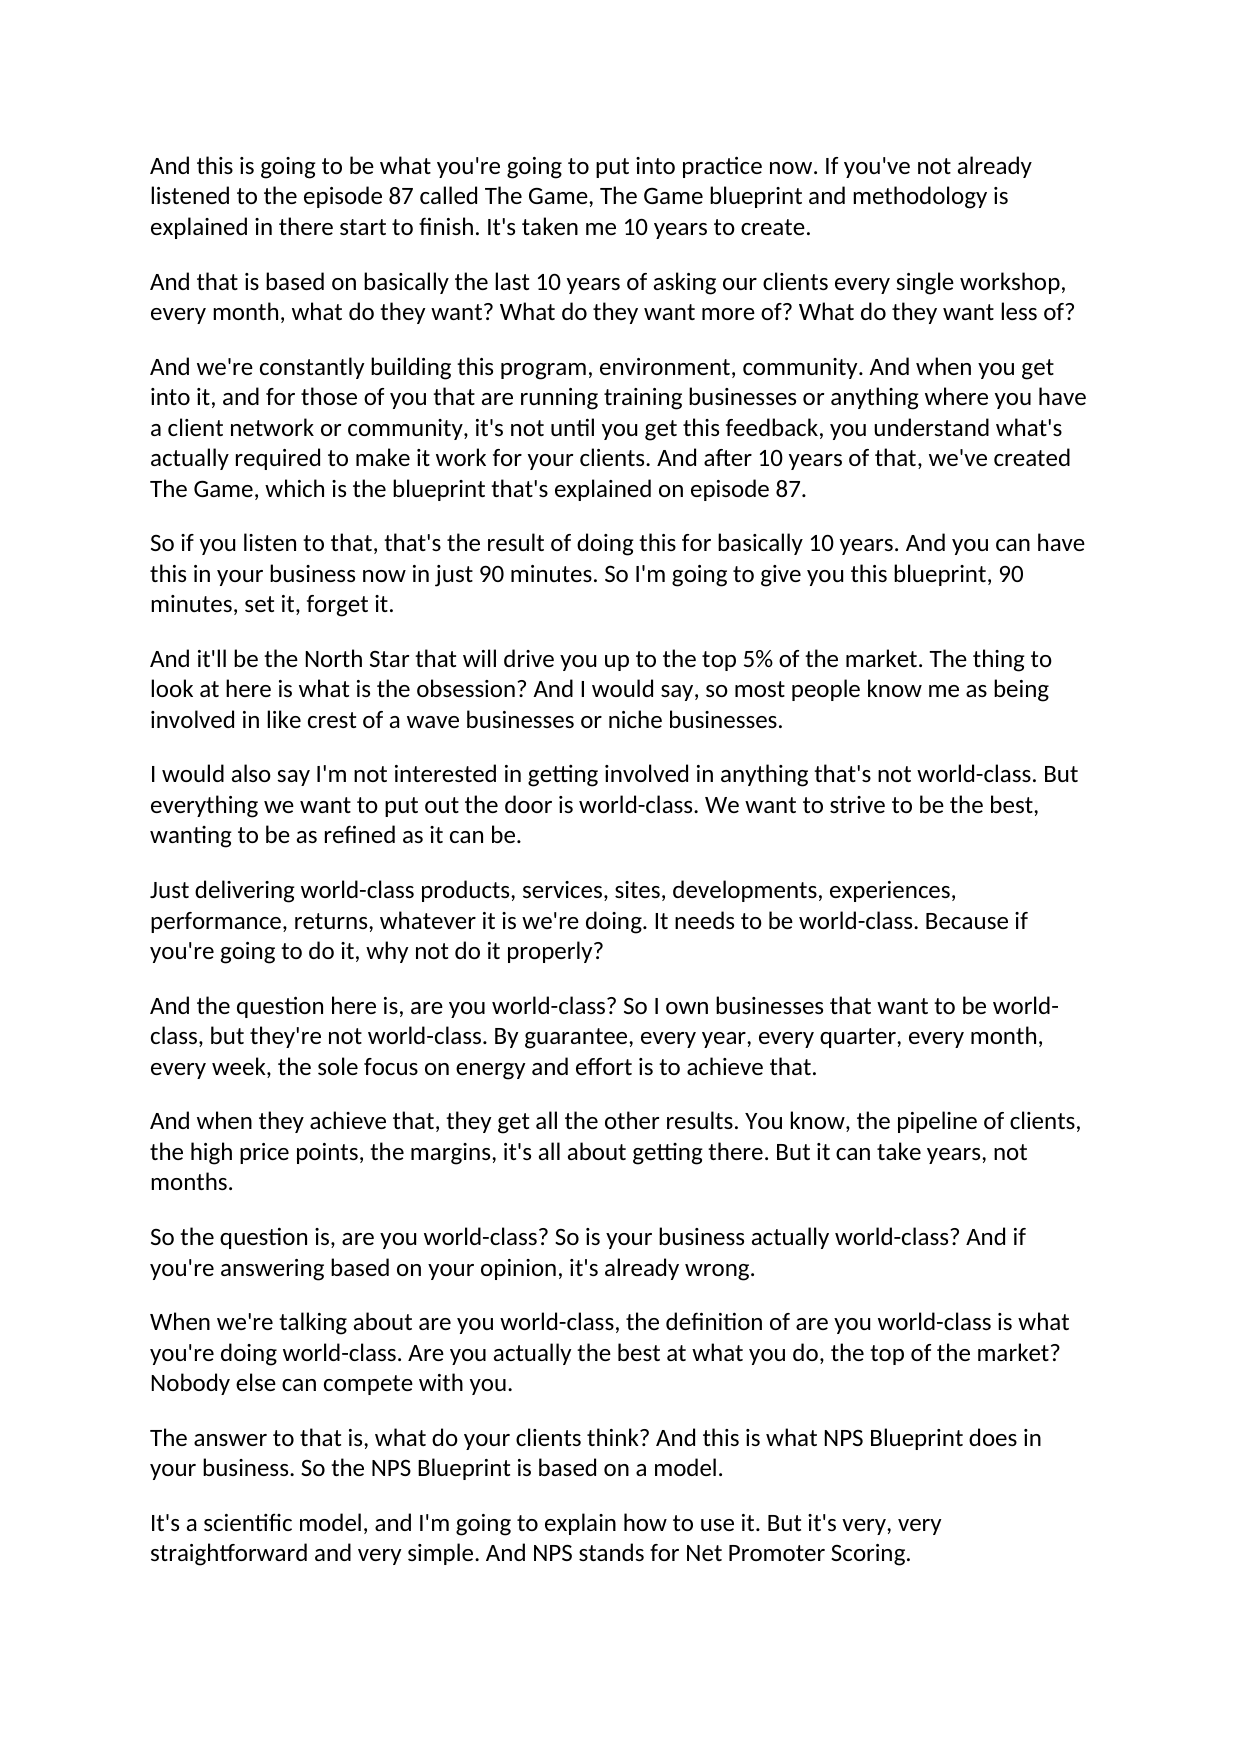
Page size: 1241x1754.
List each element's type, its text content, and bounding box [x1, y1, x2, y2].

text And it'll be the North Star that will drive you up to the top 5% of the market. The thing to look at here is what is the obsession? And I would say, so most people know me as being involved in like crest of a wave businesses or niche businesses. [150, 643, 1090, 734]
text So the question is, are you world-class? So is your business actually world-class? And if you're answering based on your opinion, it's already wrong. [150, 1221, 1090, 1282]
text I would also say I'm not interested in getting involved in anything that's not world-class. But everything we want to put out the door is world-class. We want to strive to be the best, wanting to be as refined as it can be. [150, 759, 1090, 850]
text And when they achieve that, they get all the other results. You know, the pipeline of clients, the high price points, the margins, it's all about getting there. But it can take years, not months. [150, 1106, 1090, 1197]
text And the question here is, are you world-class? So I own businesses that want to be world-class, but they're not world-class. By guarantee, every year, every quarter, every month, every week, the sole focus on energy and effort is to achieve that. [150, 990, 1090, 1081]
text So if you listen to that, that's the result of doing this for basically 10 years. And you can have this in your business now in just 90 minutes. So I'm going to give you this blueprint, 90 minutes, set it, forget it. [150, 527, 1090, 619]
text Just delivering world-class products, services, sites, developments, experiences, performance, returns, whatever it is we're doing. It needs to be world-class. Because if you're going to do it, why not do it properly? [150, 874, 1090, 966]
text And that is based on basically the last 10 years of asking our clients every single workshop, every month, what do they want? What do they want more of? What do they want less of? [150, 266, 1090, 327]
text When we're talking about are you world-class, the definition of are you world-class is what you're doing world-class. Are you actually the best at what you do, the top of the market? Nobody else can compete with you. [150, 1306, 1090, 1398]
text And we're constantly building this program, environment, community. And when you get into it, and for those of you that are running training businesses or anything where you have a client network or community, it's not until you get this feedback, you understand what's actually required to make it work for your clients. And after 10 years of that, we've created The Game, which is the blueprint that's explained on episode 87. [150, 351, 1090, 503]
text The answer to that is, what do your clients think? And this is what NPS Blueprint does in your business. So the NPS Blueprint is based on a model. [150, 1422, 1090, 1483]
text It's a scientific model, and I'm going to explain how to use it. But it's very, very straightforward and very simple. And NPS stands for Net Promoter Scoring. [150, 1507, 1090, 1568]
text And this is going to be what you're going to put into practice now. If you've not already listened to the episode 87 called The Game, The Game blueprint and methodology is explained in there start to finish. It's taken me 10 years to create. [150, 150, 1090, 242]
